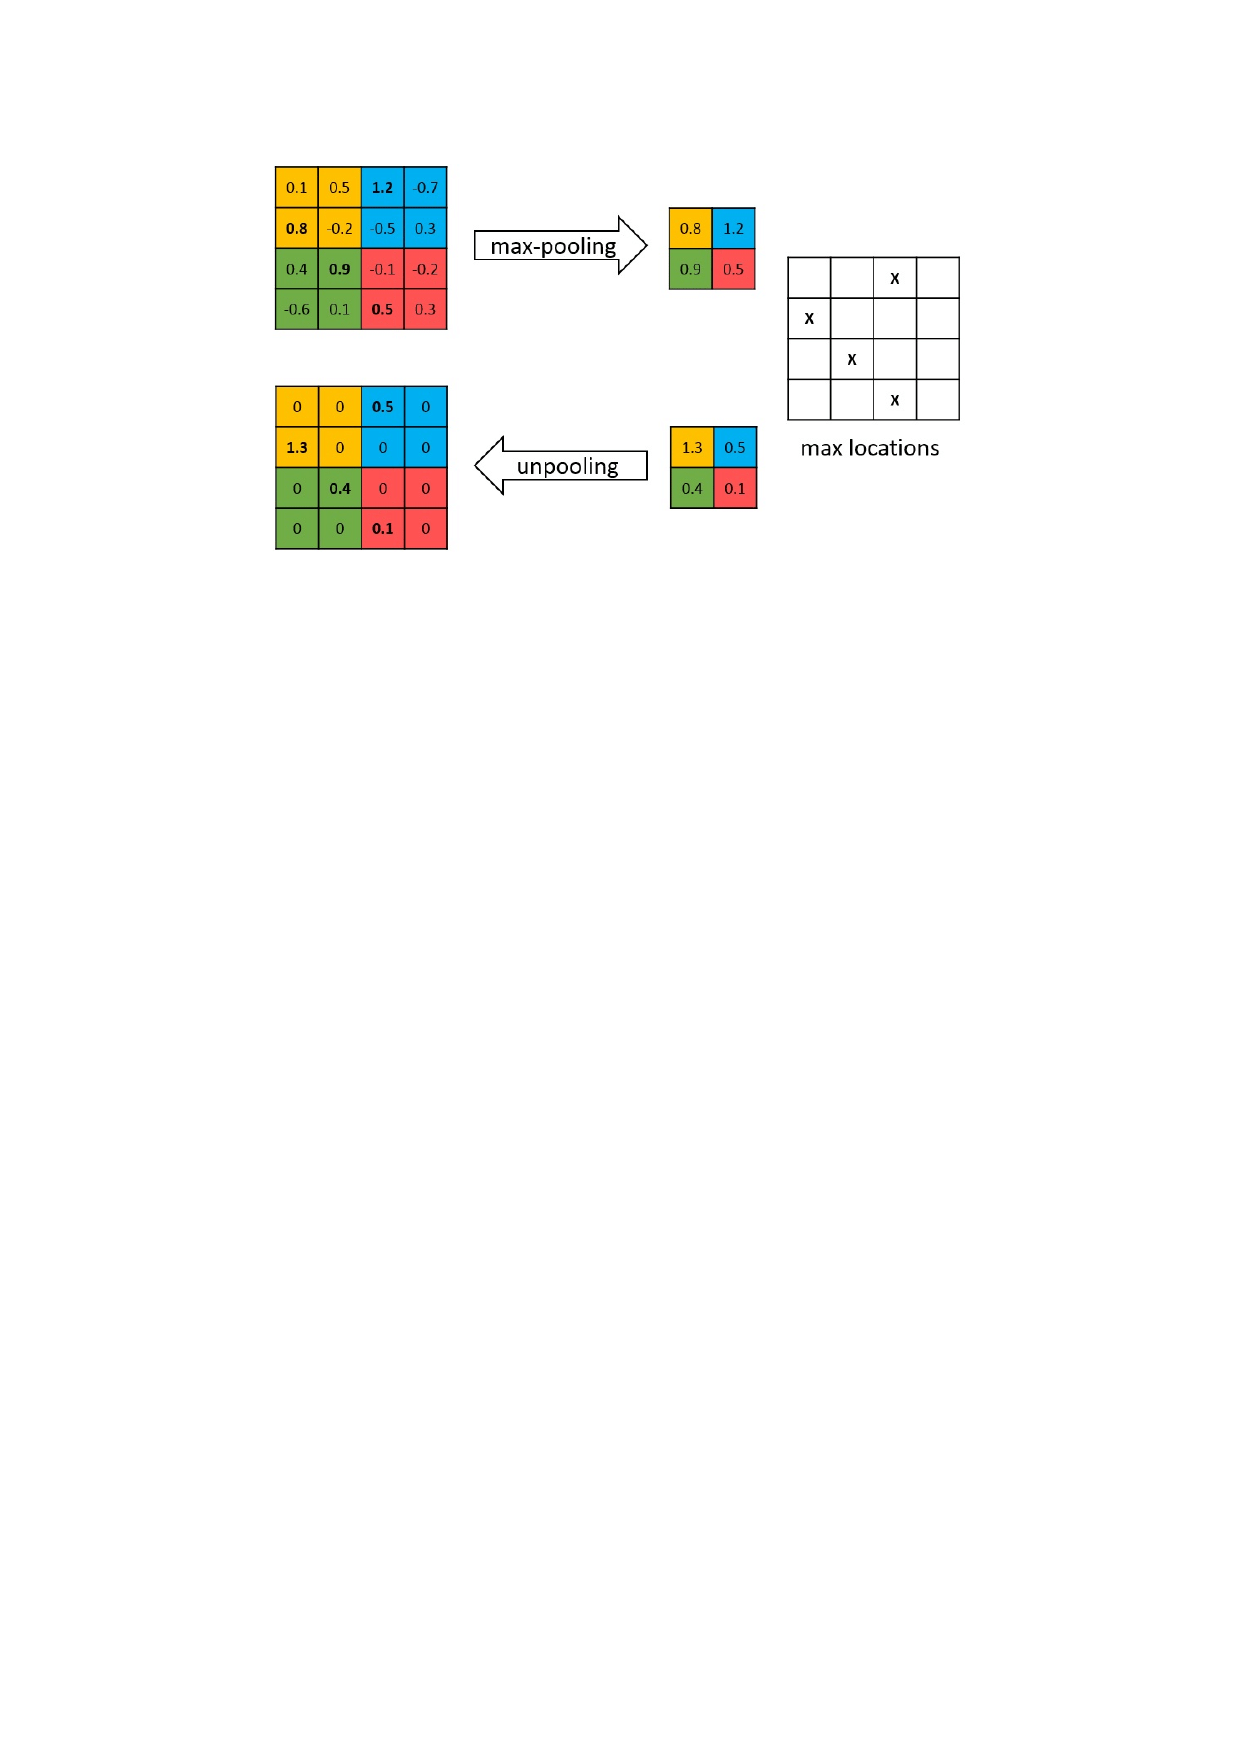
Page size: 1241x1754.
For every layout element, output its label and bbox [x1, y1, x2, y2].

picture [272, 164, 968, 556]
